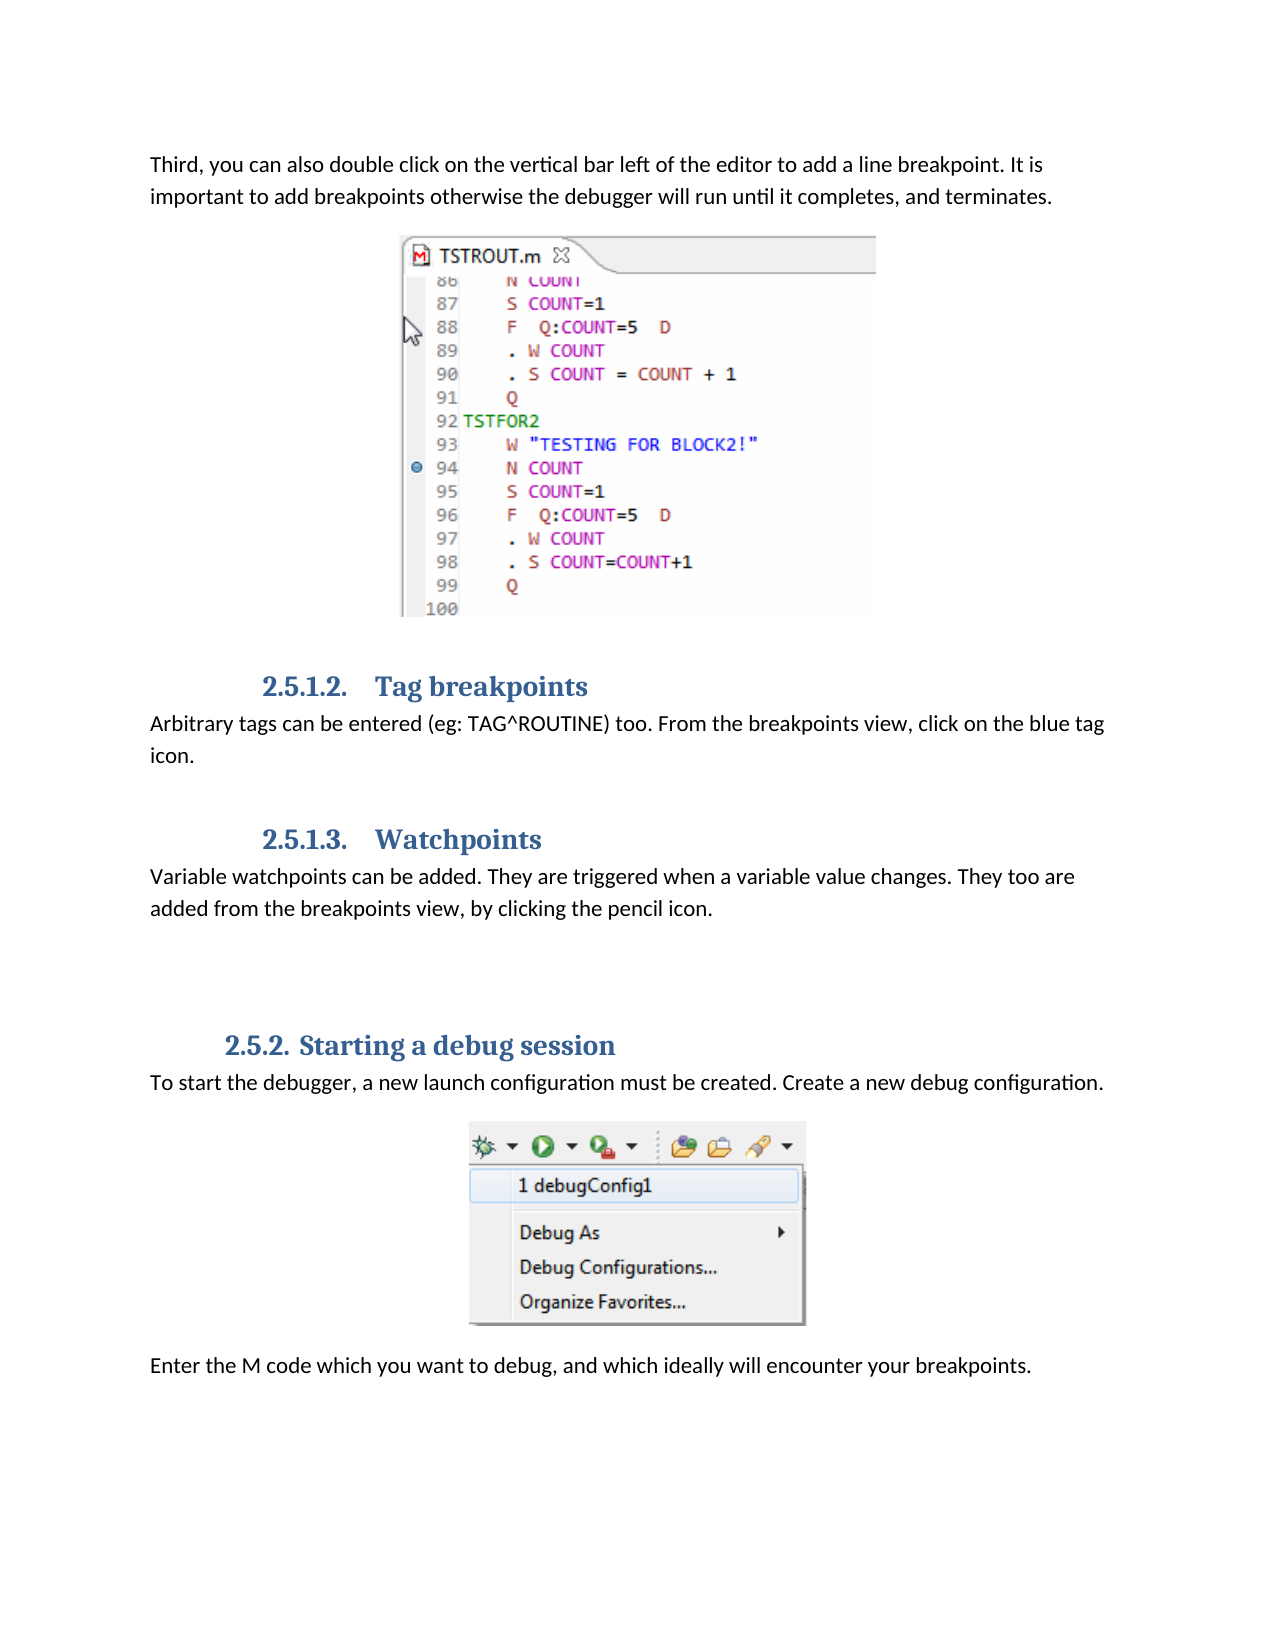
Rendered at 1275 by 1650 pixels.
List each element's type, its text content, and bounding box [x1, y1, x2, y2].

picture [399, 235, 876, 617]
subtitle Watchpoints [262, 823, 1125, 857]
subtitle Starting a debug session [225, 1029, 1125, 1063]
text To start the debugger, a new launch configuration must be created. Create a new debug configuration. [150, 1068, 1125, 1096]
text Third, you can also double click on the vertical bar left of the editor to add a line breakpoint. It is important to add breakpoints otherwise the debugger will run until it completes, and terminates. [150, 150, 1125, 210]
picture [468, 1121, 807, 1326]
subtitle Tag breakpoints [262, 671, 1125, 704]
text Arbitrary tags can be entered (eg: TAG^ROUTINE) too. From the breakpoints view, click on the blue tag icon. [150, 709, 1125, 769]
text Variable watchpoints can be added. They are triggered when a variable value changes. They too are added from the breakpoints view, by clicking the pencil icon. [150, 862, 1125, 922]
text Enter the M code which you want to debug, and which ideally will encounter your breakpoints. [150, 1351, 1125, 1379]
